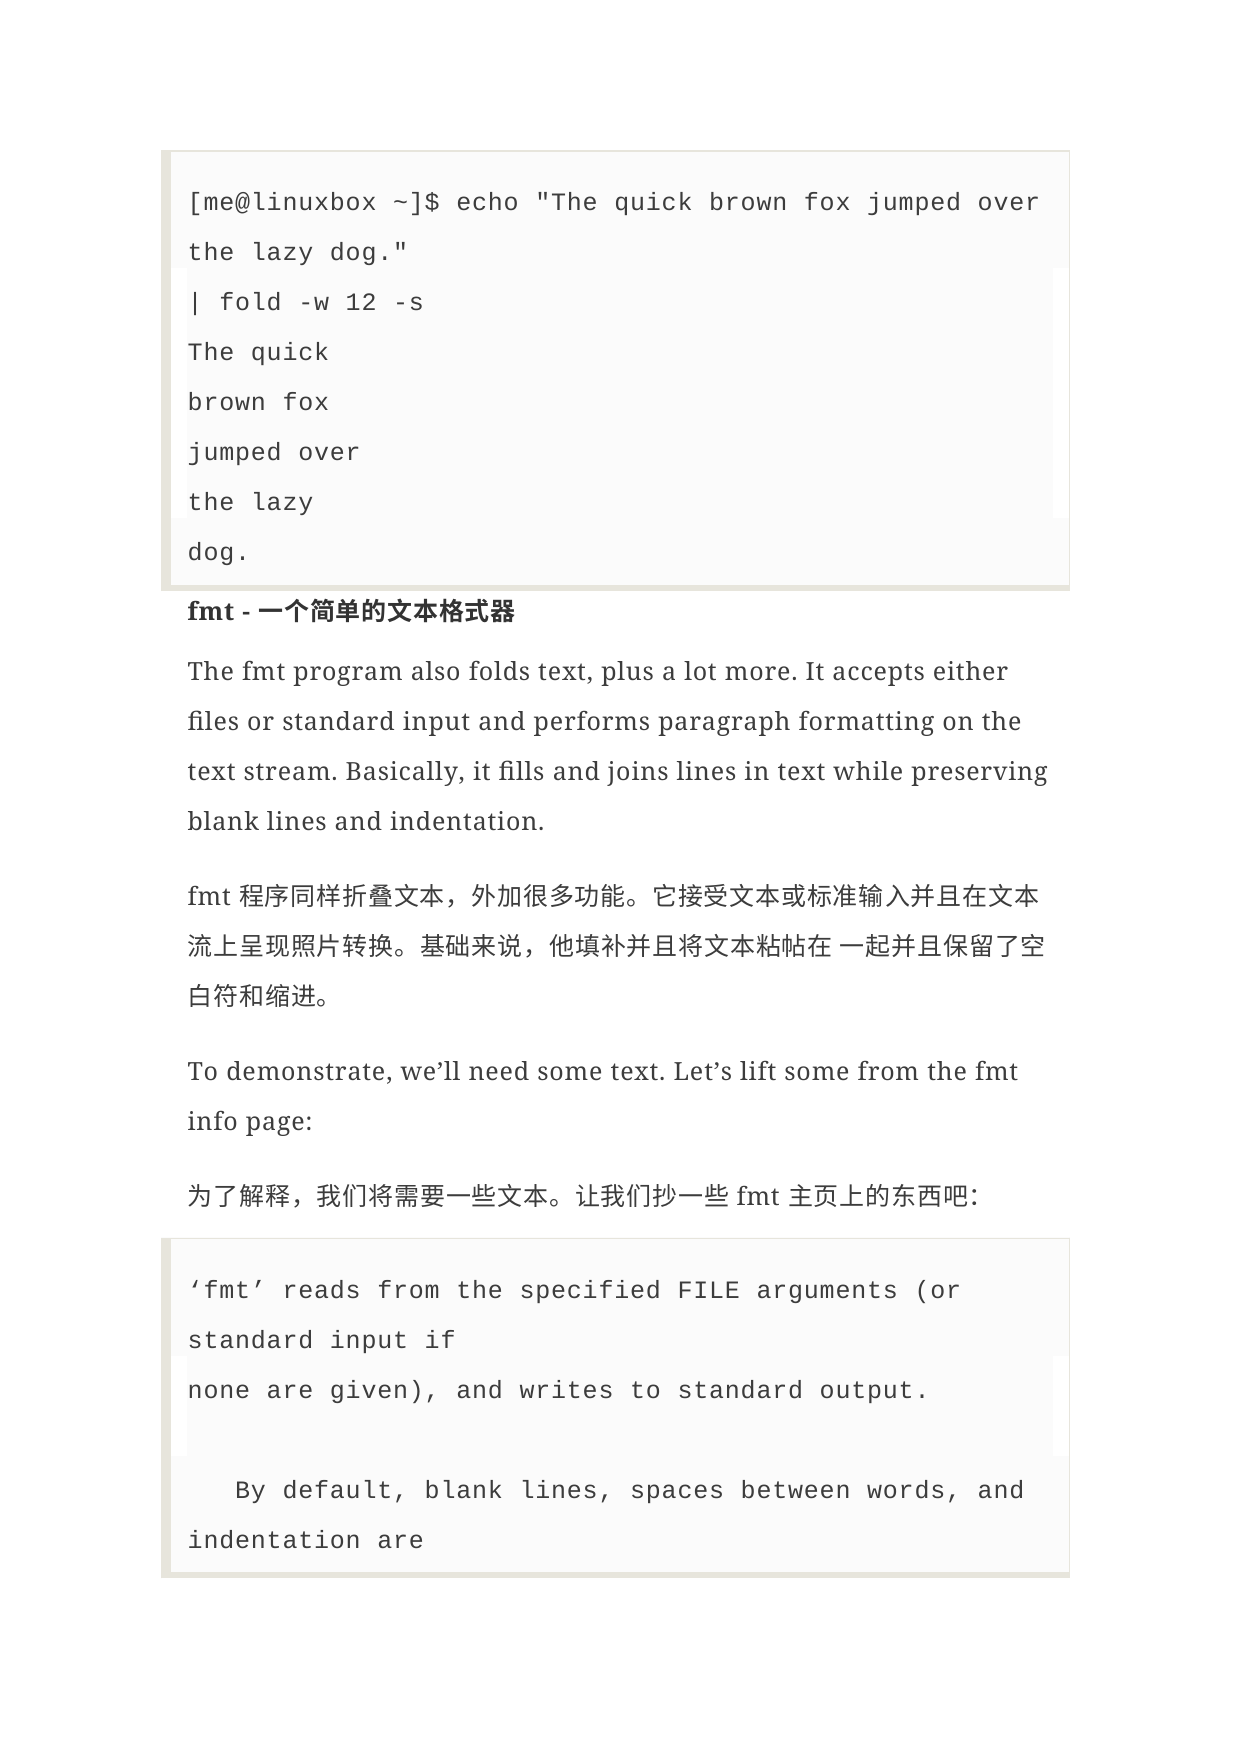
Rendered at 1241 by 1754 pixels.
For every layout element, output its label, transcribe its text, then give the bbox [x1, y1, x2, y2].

text | fold -w 12 -s [187, 268, 1053, 318]
text [me@linuxbox ~]$ echo "The quick brown fox jumped over the lazy dog." [171, 152, 1069, 268]
text ‘fmt’ reads from the specified FILE arguments (or standard input if [171, 1239, 1069, 1356]
text fmt - 一个简单的文本格式器 [187, 591, 1053, 627]
text 为了解释，我们将需要一些文本。让我们抄一些 fmt 主页上的东西吧： [187, 1162, 1053, 1212]
text none are given), and writes to standard output. [187, 1356, 1053, 1406]
text By default, blank lines, spaces between words, and indentation are [171, 1437, 1069, 1572]
text fmt 程序同样折叠文本，外加很多功能。它接受文本或标准输入并且在文本流上呈现照片转换。基础来说，他填补并且将文本粘帖在 一起并且保留了空白符和缩进。 [187, 862, 1053, 1012]
text The quick [187, 318, 1053, 368]
text brown fox [187, 368, 1053, 418]
text the lazy [187, 468, 1053, 500]
text jumped over [187, 418, 1053, 468]
text To demonstrate, we’ll need some text. Let’s lift some from the fmt info page: [187, 1037, 1053, 1137]
text dog. [171, 500, 1069, 585]
text The fmt program also folds text, plus a lot more. It accepts either files or standard input and performs paragraph formatting on the text stream. Basically, it fills and joins lines in text while preserving blank lines and indentation. [187, 637, 1053, 837]
